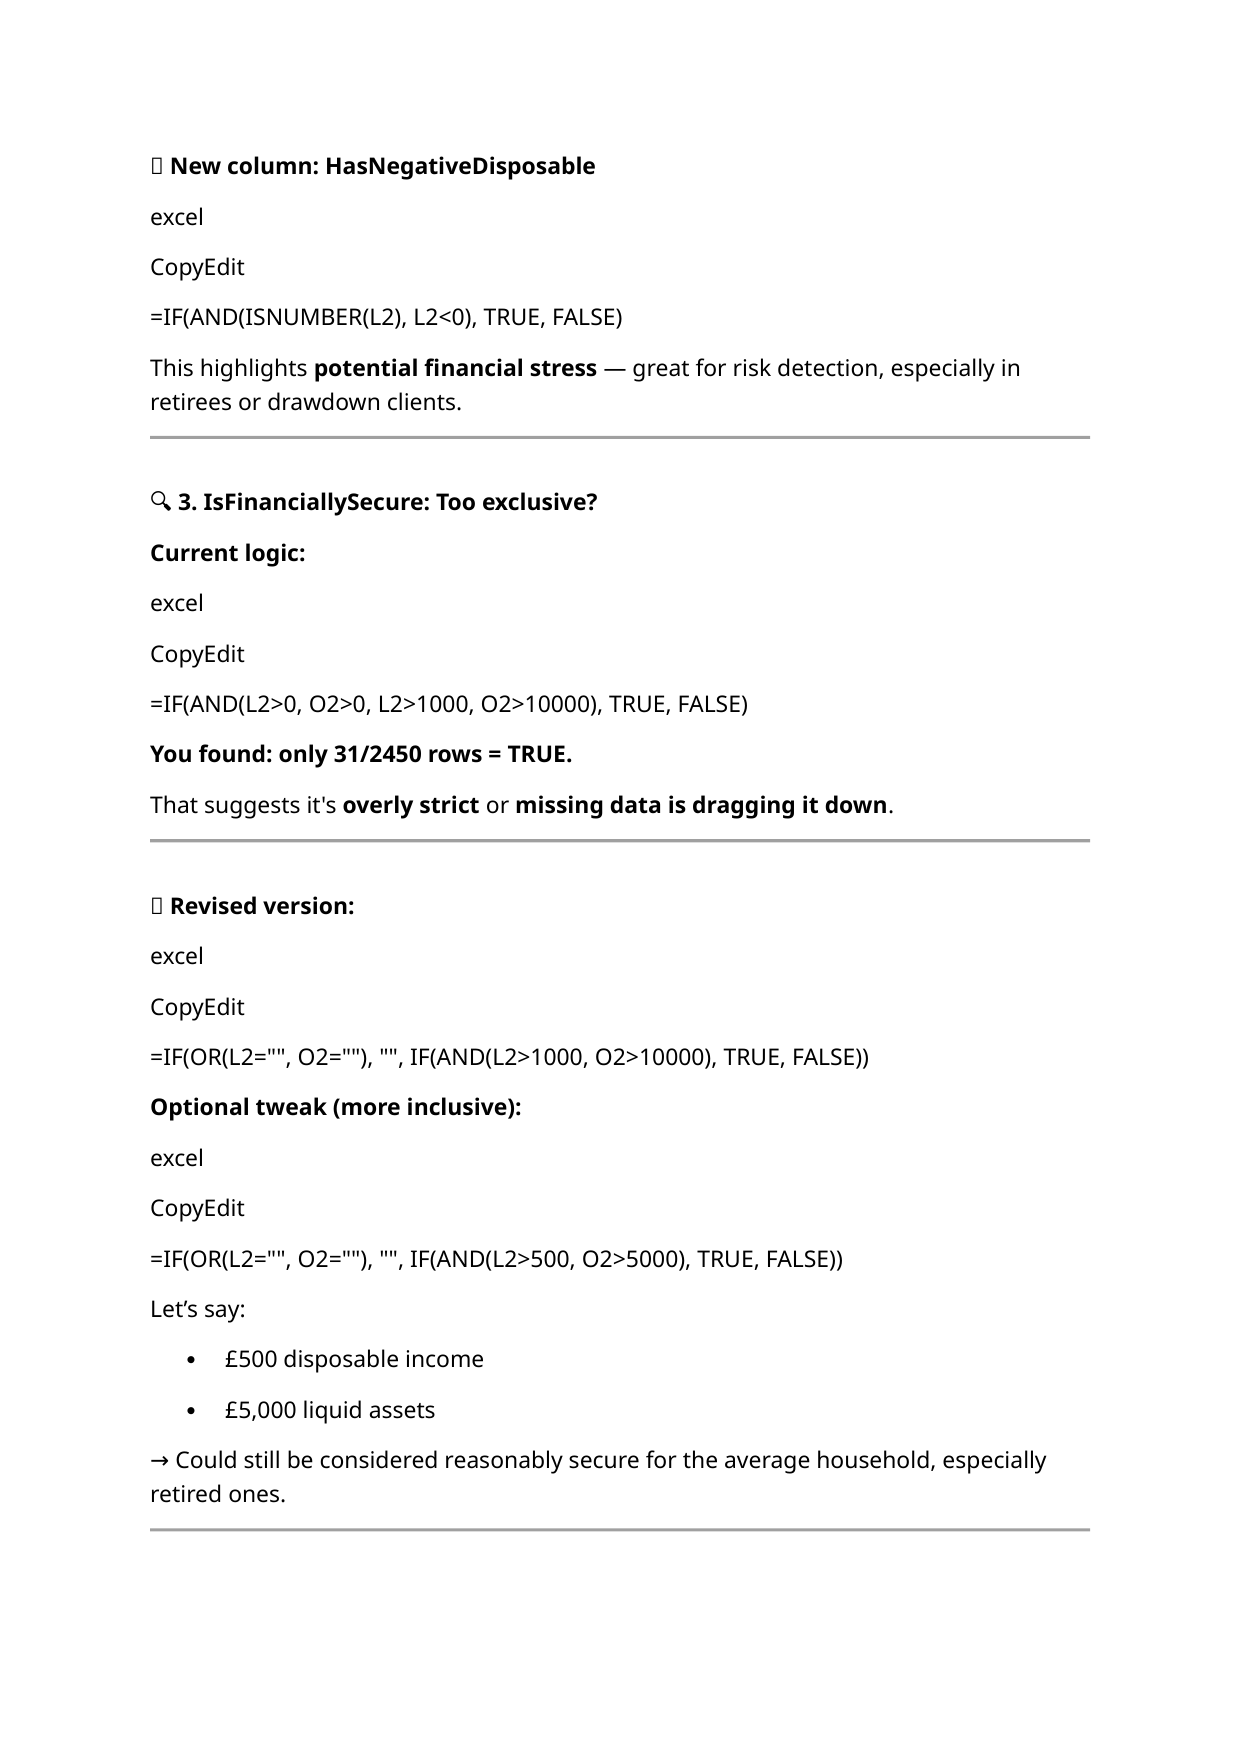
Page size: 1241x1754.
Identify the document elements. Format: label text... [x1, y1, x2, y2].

text Current logic: [150, 537, 1090, 568]
text =IF(AND(L2>0, O2>0, L2>1000, O2>10000), TRUE, FALSE) [150, 688, 1090, 719]
text Optional tweak (more inclusive): [150, 1091, 1090, 1122]
text excel [150, 1142, 1090, 1173]
text =IF(AND(ISNUMBER(L2), L2<0), TRUE, FALSE) [150, 301, 1090, 332]
text CopyEdit [150, 251, 1090, 282]
text ➕ New column: HasNegativeDisposable [150, 150, 1090, 181]
text This highlights potential financial stress — great for risk detection, especially in retirees or drawdown clients. [150, 352, 1090, 417]
text CopyEdit [150, 990, 1090, 1022]
text → Could still be considered reasonably secure for the average household, especially retired ones. [150, 1444, 1090, 1509]
text ✅ Revised version: [150, 889, 1090, 921]
list £500 disposable income [187, 1343, 1090, 1374]
text =IF(OR(L2="", O2=""), "", IF(AND(L2>1000, O2>10000), TRUE, FALSE)) [150, 1041, 1090, 1072]
text 🔍 3. IsFinanciallySecure: Too exclusive? [150, 486, 1090, 517]
text excel [150, 940, 1090, 971]
text =IF(OR(L2="", O2=""), "", IF(AND(L2>500, O2>5000), TRUE, FALSE)) [150, 1242, 1090, 1274]
text excel [150, 200, 1090, 232]
text You found: only 31/2450 rows = TRUE. [150, 738, 1090, 769]
text excel [150, 587, 1090, 618]
list £5,000 liquid assets [187, 1394, 1090, 1425]
text Let’s say: [150, 1293, 1090, 1324]
text That suggests it's overly strict or missing data is dragging it down. [150, 789, 1090, 820]
text CopyEdit [150, 637, 1090, 669]
text CopyEdit [150, 1192, 1090, 1223]
